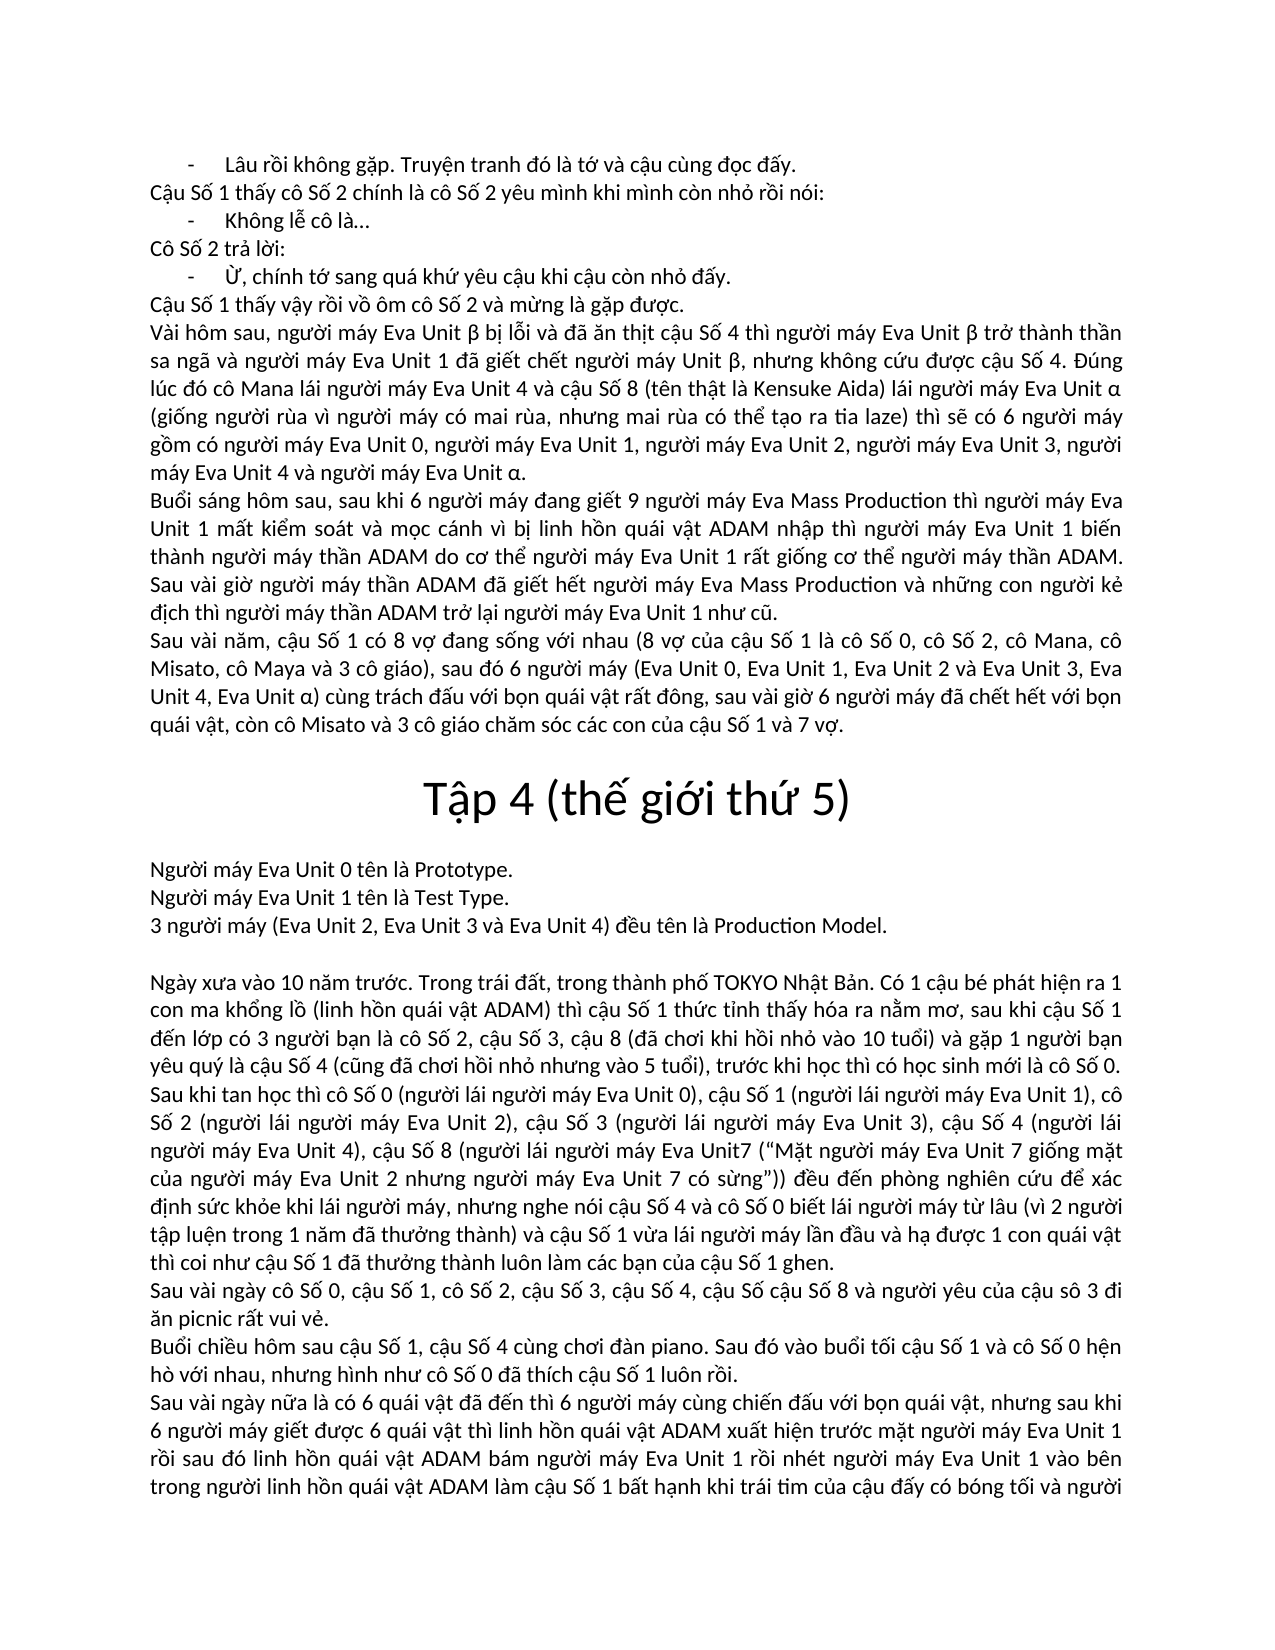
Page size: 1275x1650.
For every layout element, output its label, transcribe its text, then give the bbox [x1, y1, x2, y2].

text Người máy Eva Unit 0 tên là Prototype. [150, 856, 1125, 883]
text Cô Số 2 trả lời: [150, 234, 1125, 262]
text Sau vài năm, cậu Số 1 có 8 vợ đang sống với nhau (8 vợ của cậu Số 1 là cô Số 0, cô Số 2, cô Mana, cô Misato, cô Maya và 3 cô giáo), sau đó 6 người máy (Eva Unit 0, Eva Unit 1, Eva Unit 2 và Eva Unit 3, Eva Unit 4, Eva Unit α) cùng trách đấu với bọn quái vật rất đông, sau vài giờ 6 người máy đã chết hết với bọn quái vật, còn cô Misato và 3 cô giáo chăm sóc các con của cậu Số 1 và 7 vợ. [150, 626, 1125, 738]
text Buổi chiều hôm sau cậu Số 1, cậu Số 4 cùng chơi đàn piano. Sau đó vào buổi tối cậu Số 1 và cô Số 0 hện hò với nhau, nhưng hình như cô Số 0 đã thích cậu Số 1 luôn rồi. [150, 1332, 1125, 1388]
text Cậu Số 1 thấy vậy rồi vồ ôm cô Số 2 và mừng là gặp được. [150, 290, 1125, 318]
text Người máy Eva Unit 1 tên là Test Type. [150, 883, 1125, 912]
text Sau vài ngày cô Số 0, cậu Số 1, cô Số 2, cậu Số 3, cậu Số 4, cậu Số cậu Số 8 và người yêu của cậu sô 3 đi ăn picnic rất vui vẻ. [150, 1276, 1125, 1332]
text Ngày xưa vào 10 năm trước. Trong trái đất, trong thành phố TOKYO Nhật Bản. Có 1 cậu bé phát hiện ra 1 con ma khổng lồ (linh hồn quái vật ADAM) thì cậu Số 1 thức tỉnh thấy hóa ra nằm mơ, sau khi cậu Số 1 đến lớp có 3 người bạn là cô Số 2, cậu Số 3, cậu 8 (đã chơi khi hồi nhỏ vào 10 tuổi) và gặp 1 người bạn yêu quý là cậu Số 4 (cũng đã chơi hồi nhỏ nhưng vào 5 tuổi), trước khi học thì có học sinh mới là cô Số 0. Sau khi tan học thì cô Số 0 (người lái người máy Eva Unit 0), cậu Số 1 (người lái người máy Eva Unit 1), cô Số 2 (người lái người máy Eva Unit 2), cậu Số 3 (người lái người máy Eva Unit 3), cậu Số 4 (người lái người máy Eva Unit 4), cậu Số 8 (người lái người máy Eva Unit7 (“Mặt người máy Eva Unit 7 giống mặt của người máy Eva Unit 2 nhưng người máy Eva Unit 7 có sừng”)) đều đến phòng nghiên cứu để xác định sức khỏe khi lái người máy, nhưng nghe nói cậu Số 4 và cô Số 0 biết lái người máy từ lâu (vì 2 người tập luện trong 1 năm đã thưởng thành) và cậu Số 1 vừa lái người máy lần đầu và hạ được 1 con quái vật thì coi như cậu Số 1 đã thưởng thành luôn làm các bạn của cậu Số 1 ghen. [150, 968, 1125, 1276]
list Lâu rồi không gặp. Truyện tranh đó là tớ và cậu cùng đọc đấy. [187, 150, 1125, 178]
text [150, 1388, 1125, 1500]
text Tập 4 (thế giới thứ 5) [150, 766, 1125, 827]
text 3 người máy (Eva Unit 2, Eva Unit 3 và Eva Unit 4) đều tên là Production Model. [150, 912, 1125, 939]
list Ừ, chính tớ sang quá khứ yêu cậu khi cậu còn nhỏ đấy. [187, 262, 1125, 290]
text Cậu Số 1 thấy cô Số 2 chính là cô Số 2 yêu mình khi mình còn nhỏ rồi nói: [150, 178, 1125, 206]
list Không lễ cô là… [187, 206, 1125, 234]
text Buổi sáng hôm sau, sau khi 6 người máy đang giết 9 người máy Eva Mass Production thì người máy Eva Unit 1 mất kiểm soát và mọc cánh vì bị linh hồn quái vật ADAM nhập thì người máy Eva Unit 1 biến thành người máy thần ADAM do cơ thể người máy Eva Unit 1 rất giống cơ thể người máy thần ADAM. Sau vài giờ người máy thần ADAM đã giết hết người máy Eva Mass Production và những con người kẻ địch thì người máy thần ADAM trở lại người máy Eva Unit 1 như cũ. [150, 486, 1125, 626]
text Vài hôm sau, người máy Eva Unit β bị lỗi và đã ăn thịt cậu Số 4 thì người máy Eva Unit β trở thành thần sa ngã và người máy Eva Unit 1 đã giết chết người máy Unit β, nhưng không cứu được cậu Số 4. Đúng lúc đó cô Mana lái người máy Eva Unit 4 và cậu Số 8 (tên thật là Kensuke Aida) lái người máy Eva Unit α (giống người rùa vì người máy có mai rùa, nhưng mai rùa có thể tạo ra tia laze) thì sẽ có 6 người máy gồm có người máy Eva Unit 0, người máy Eva Unit 1, người máy Eva Unit 2, người máy Eva Unit 3, người máy Eva Unit 4 và người máy Eva Unit α. [150, 318, 1125, 486]
